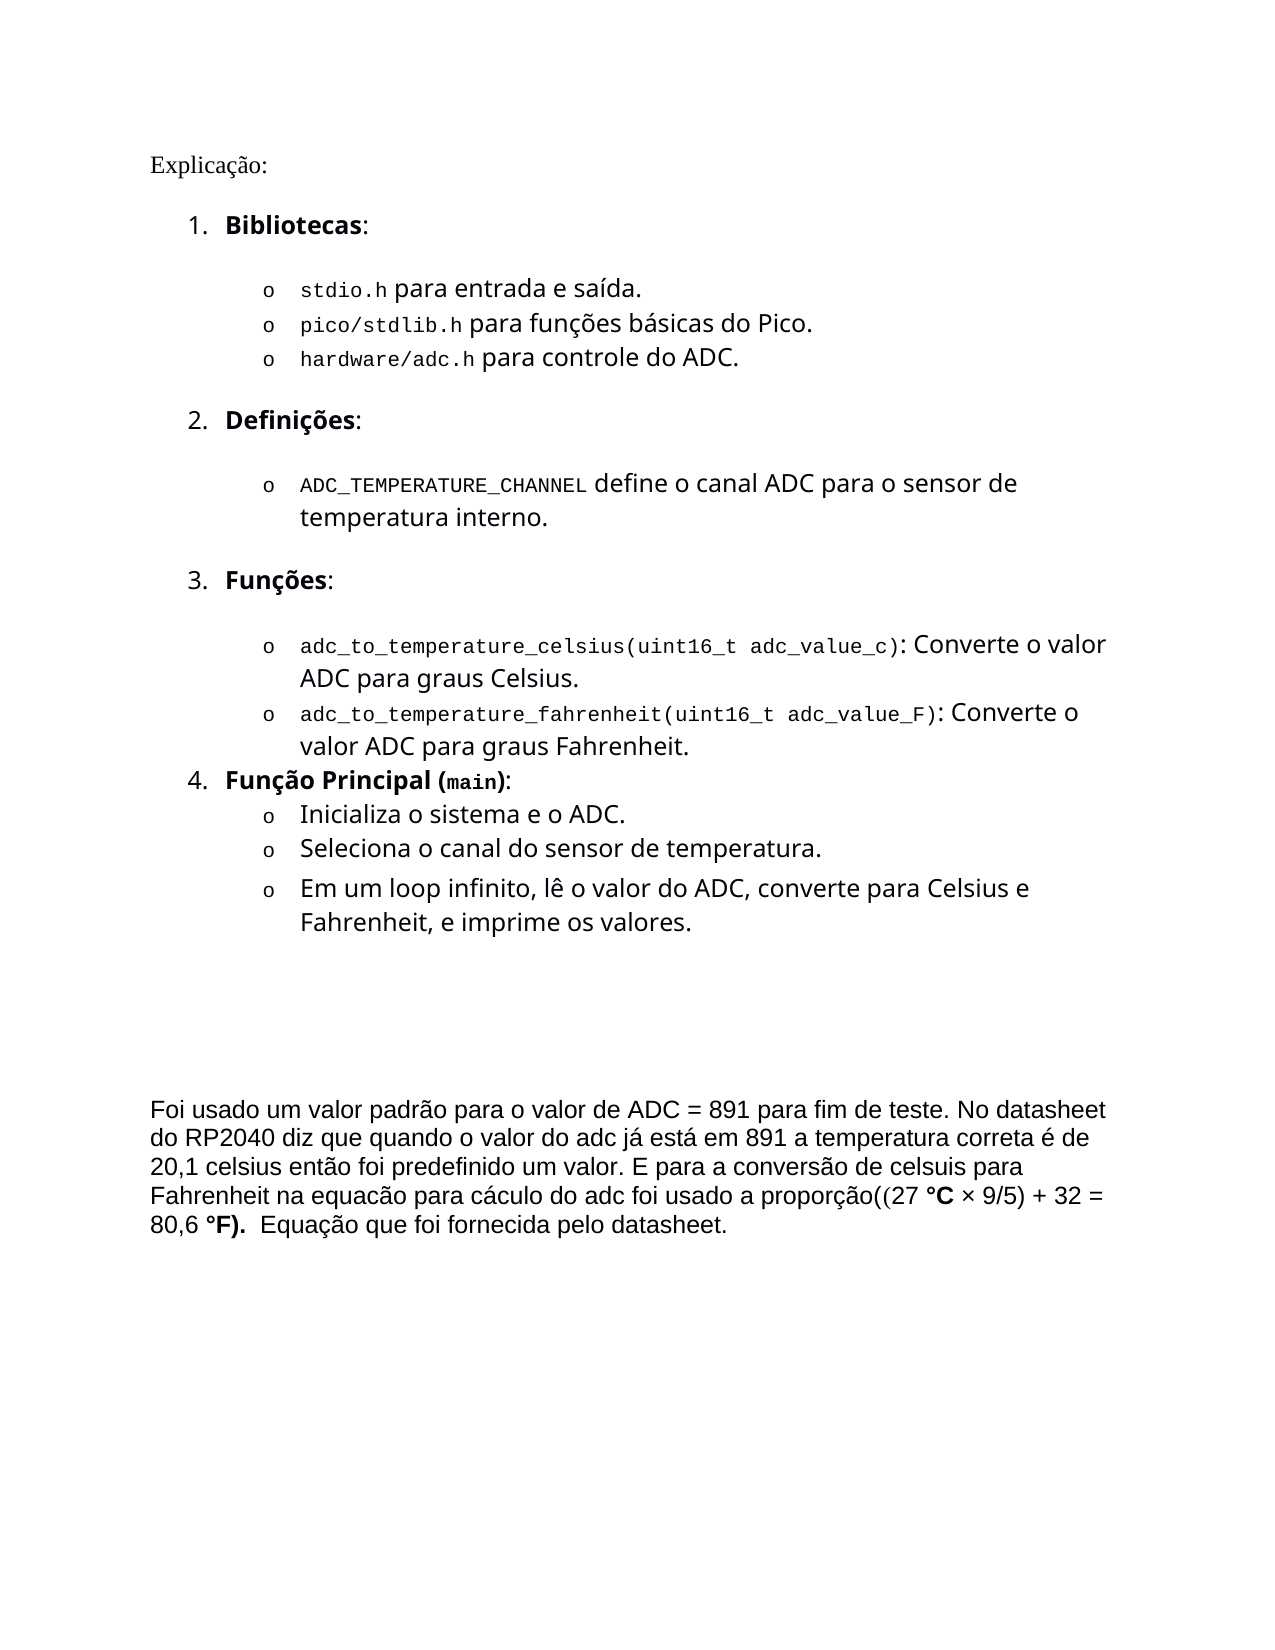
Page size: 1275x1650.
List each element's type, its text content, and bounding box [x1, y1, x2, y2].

text Foi usado um valor padrão para o valor de ADC = 891 para fim de teste. No datasheet do RP2040 diz que quando o valor do adc já está em 891 a temperatura correta é de 20,1 celsius então foi predefinido um valor. E para a conversão de celsuis para Fahrenheit na equacão para cáculo do adc foi usado a proporção((27 °C × 9/5) + 32 = 80,6 °F). Equação que foi fornecida pelo datasheet. [150, 1095, 1125, 1238]
text Explicação: [150, 150, 1125, 179]
list Bibliotecas: [187, 208, 1125, 242]
list Função Principal (main): [187, 762, 1125, 797]
list ADC_TEMPERATURE_CHANNEL define o canal ADC para o sensor de temperatura interno. [262, 466, 1125, 534]
list hardware/adc.h para controle do ADC. [262, 339, 1125, 373]
list Funções: [187, 563, 1125, 597]
list Inicializa o sistema e o ADC. [262, 797, 1125, 831]
list Seleciona o canal do sensor de temperatura. [262, 831, 1125, 865]
list adc_to_temperature_celsius(uint16_t adc_value_c): Converte o valor ADC para graus Celsius. [262, 626, 1125, 694]
list pico/stdlib.h para funções básicas do Pico. [262, 305, 1125, 339]
list stdio.h para entrada e saída. [262, 271, 1125, 305]
list Em um loop infinito, lê o valor do ADC, converte para Celsius e Fahrenheit, e imprime os valores. [262, 871, 1125, 939]
list adc_to_temperature_fahrenheit(uint16_t adc_value_F): Converte o valor ADC para graus Fahrenheit. [262, 694, 1125, 762]
list Definições: [187, 402, 1125, 437]
